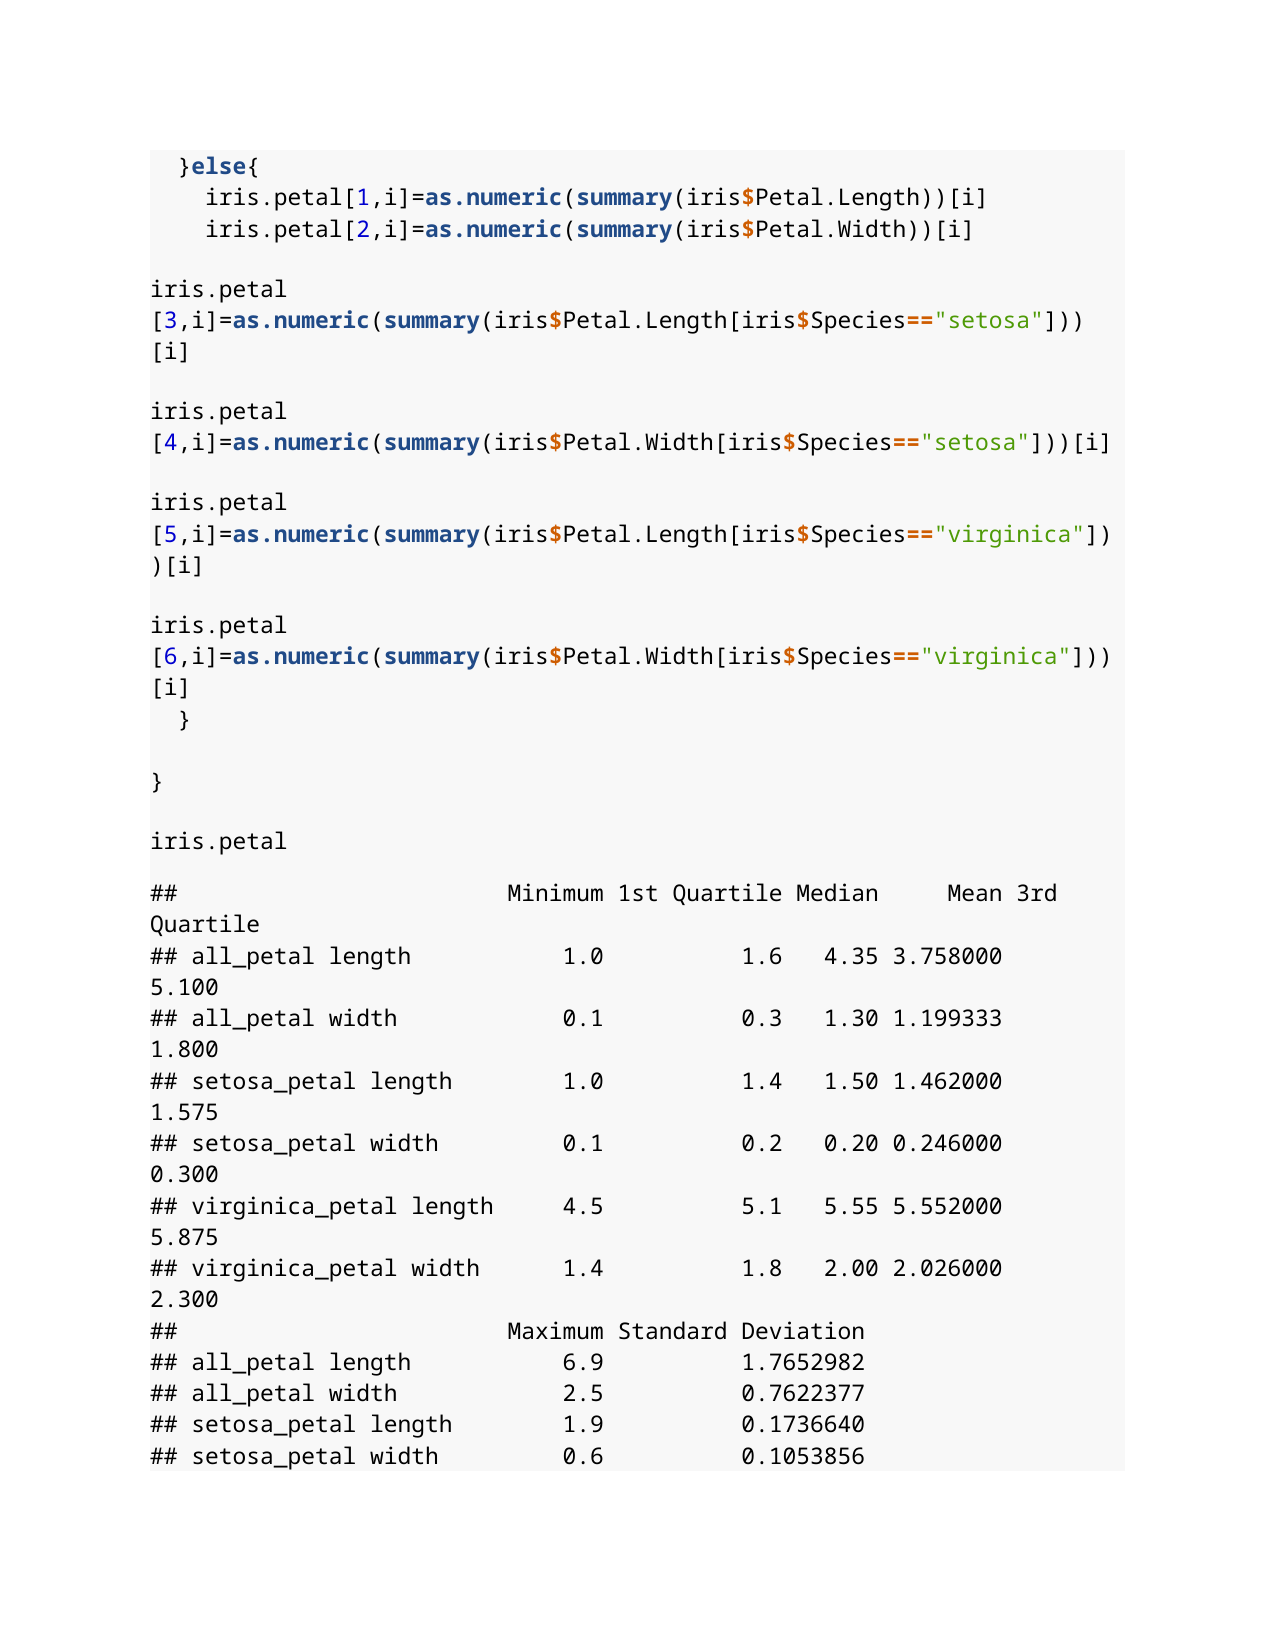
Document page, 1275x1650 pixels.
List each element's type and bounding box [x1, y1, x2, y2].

text [150, 877, 1125, 1471]
text [150, 150, 1125, 856]
